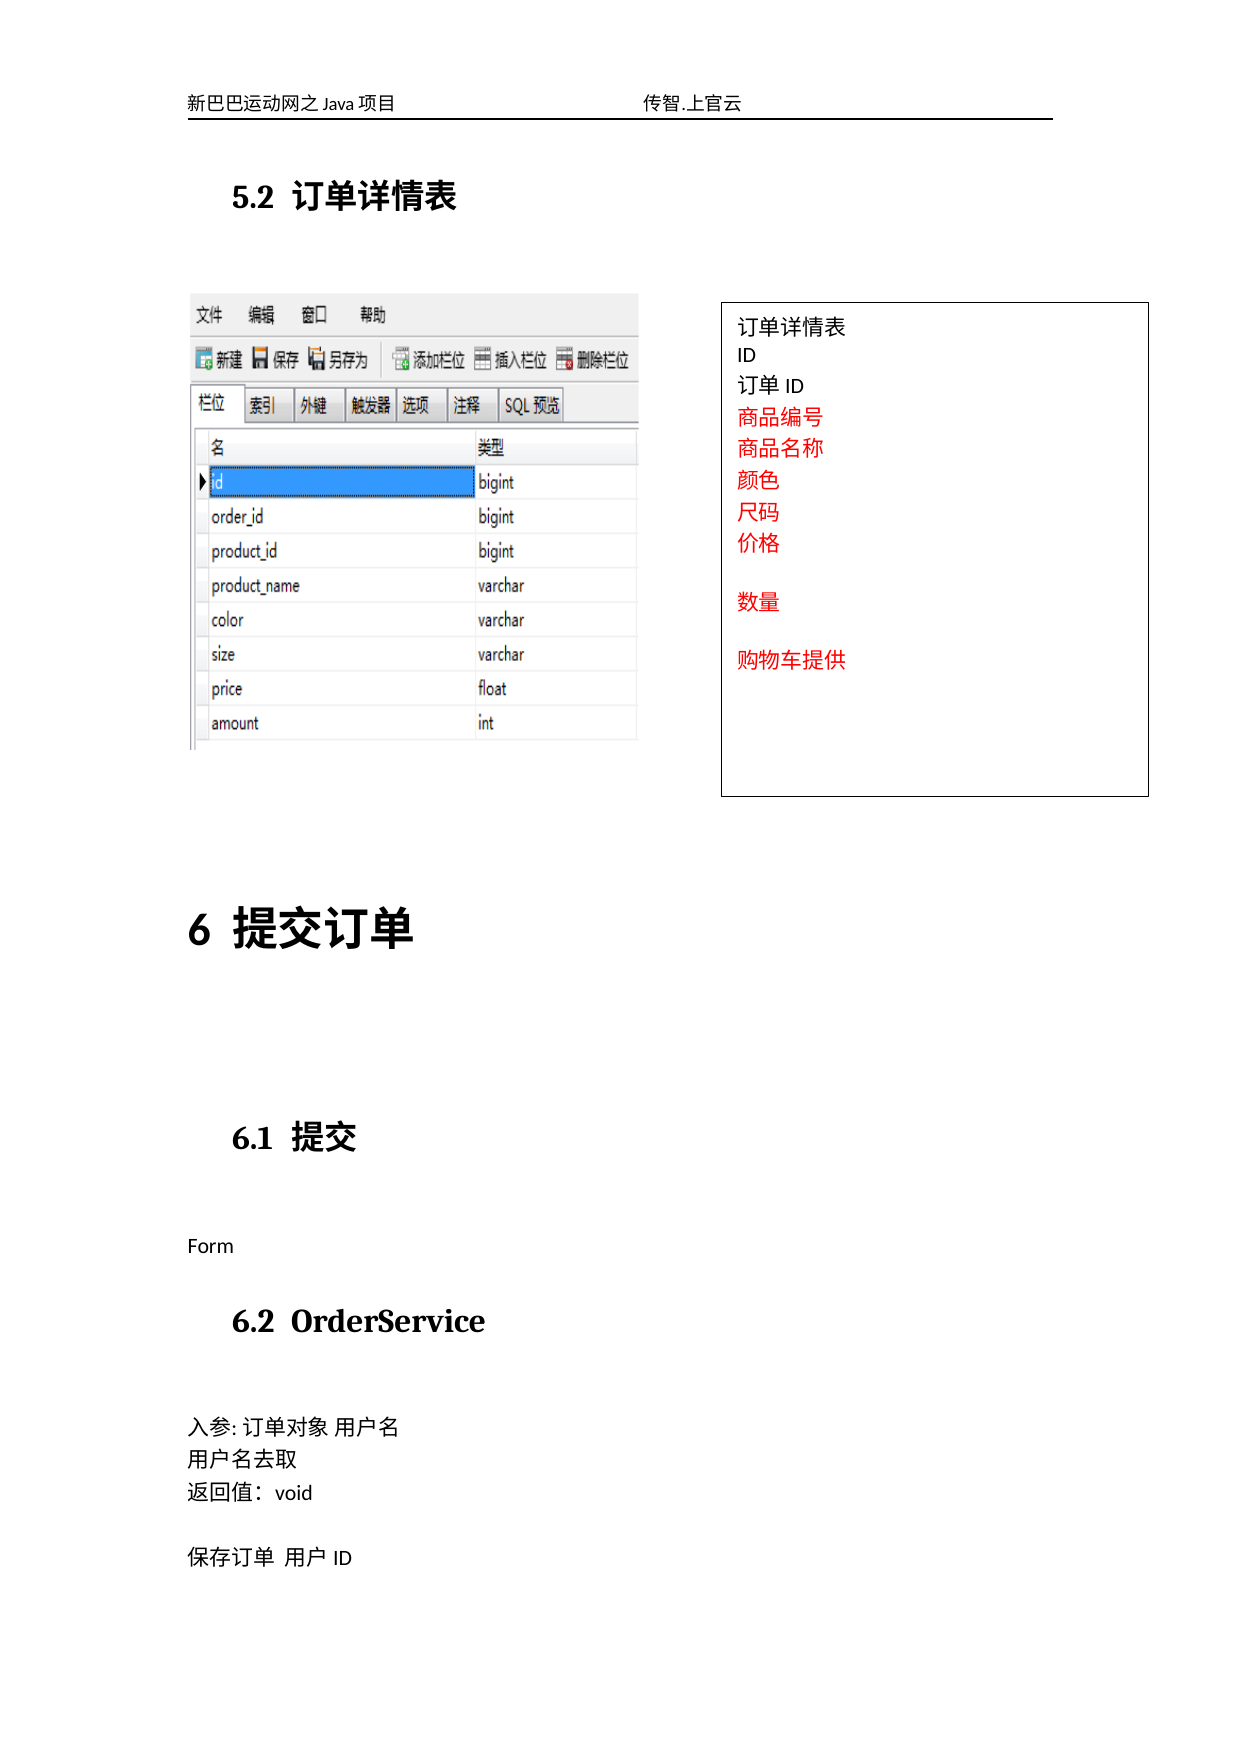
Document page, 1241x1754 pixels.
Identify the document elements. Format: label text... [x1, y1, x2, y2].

text 用户名去取 [187, 1442, 1053, 1474]
subtitle 提交 [232, 1102, 1053, 1167]
text 入参: 订单对象 用户名 [187, 1409, 1053, 1442]
text 保存订单 用户ID [187, 1539, 1053, 1572]
subtitle 提交订单 [187, 877, 1053, 974]
subtitle 订单详情表 [232, 162, 1053, 227]
picture [187, 289, 639, 750]
subtitle OrderService [232, 1289, 1053, 1354]
text Form [187, 1230, 1053, 1262]
text 返回值：void [187, 1474, 1053, 1507]
